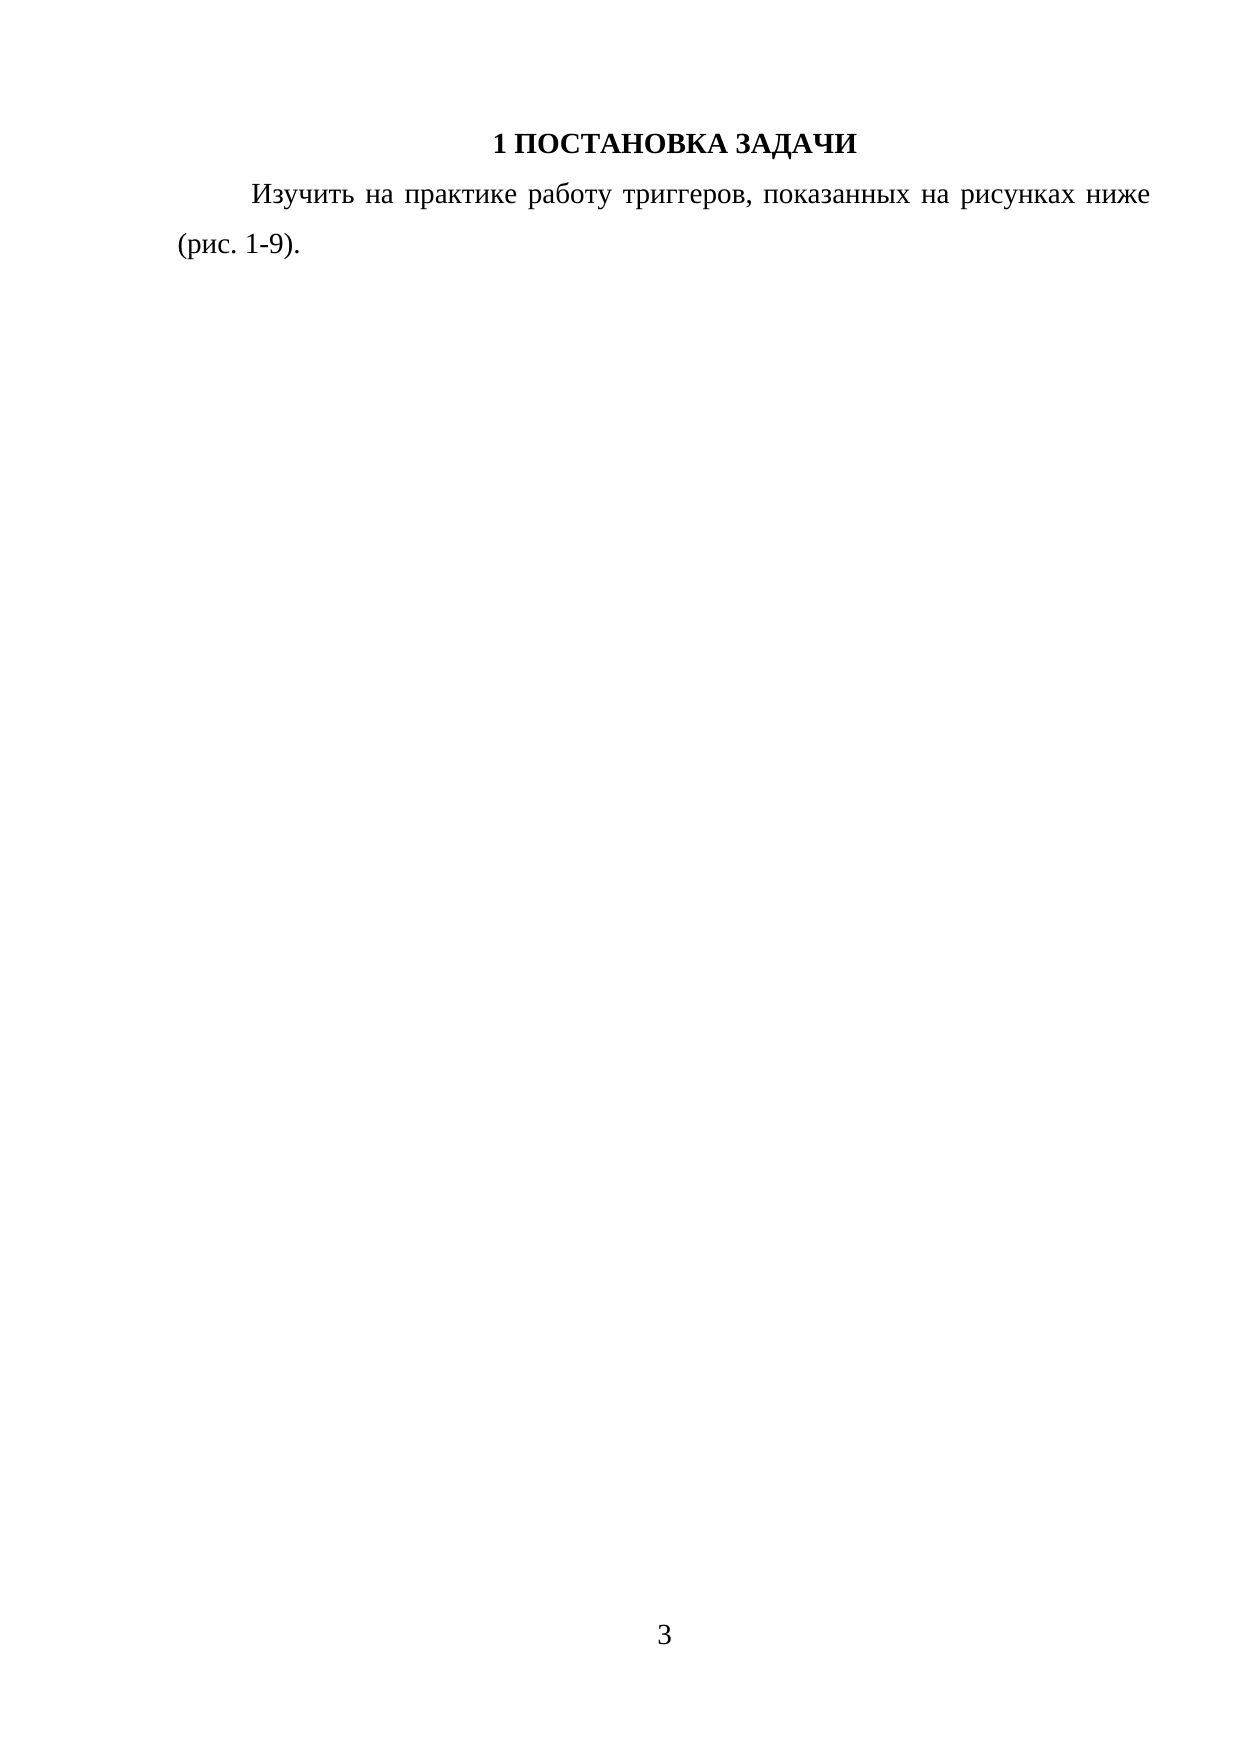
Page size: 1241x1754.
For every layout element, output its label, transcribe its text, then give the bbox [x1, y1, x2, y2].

text Изучить на практике работу триггеров, показанных на рисунках ниже (рис. 1-9). [177, 176, 1152, 260]
subtitle 1 ПОСТАНОВКА ЗАДАЧИ [207, 126, 1143, 159]
